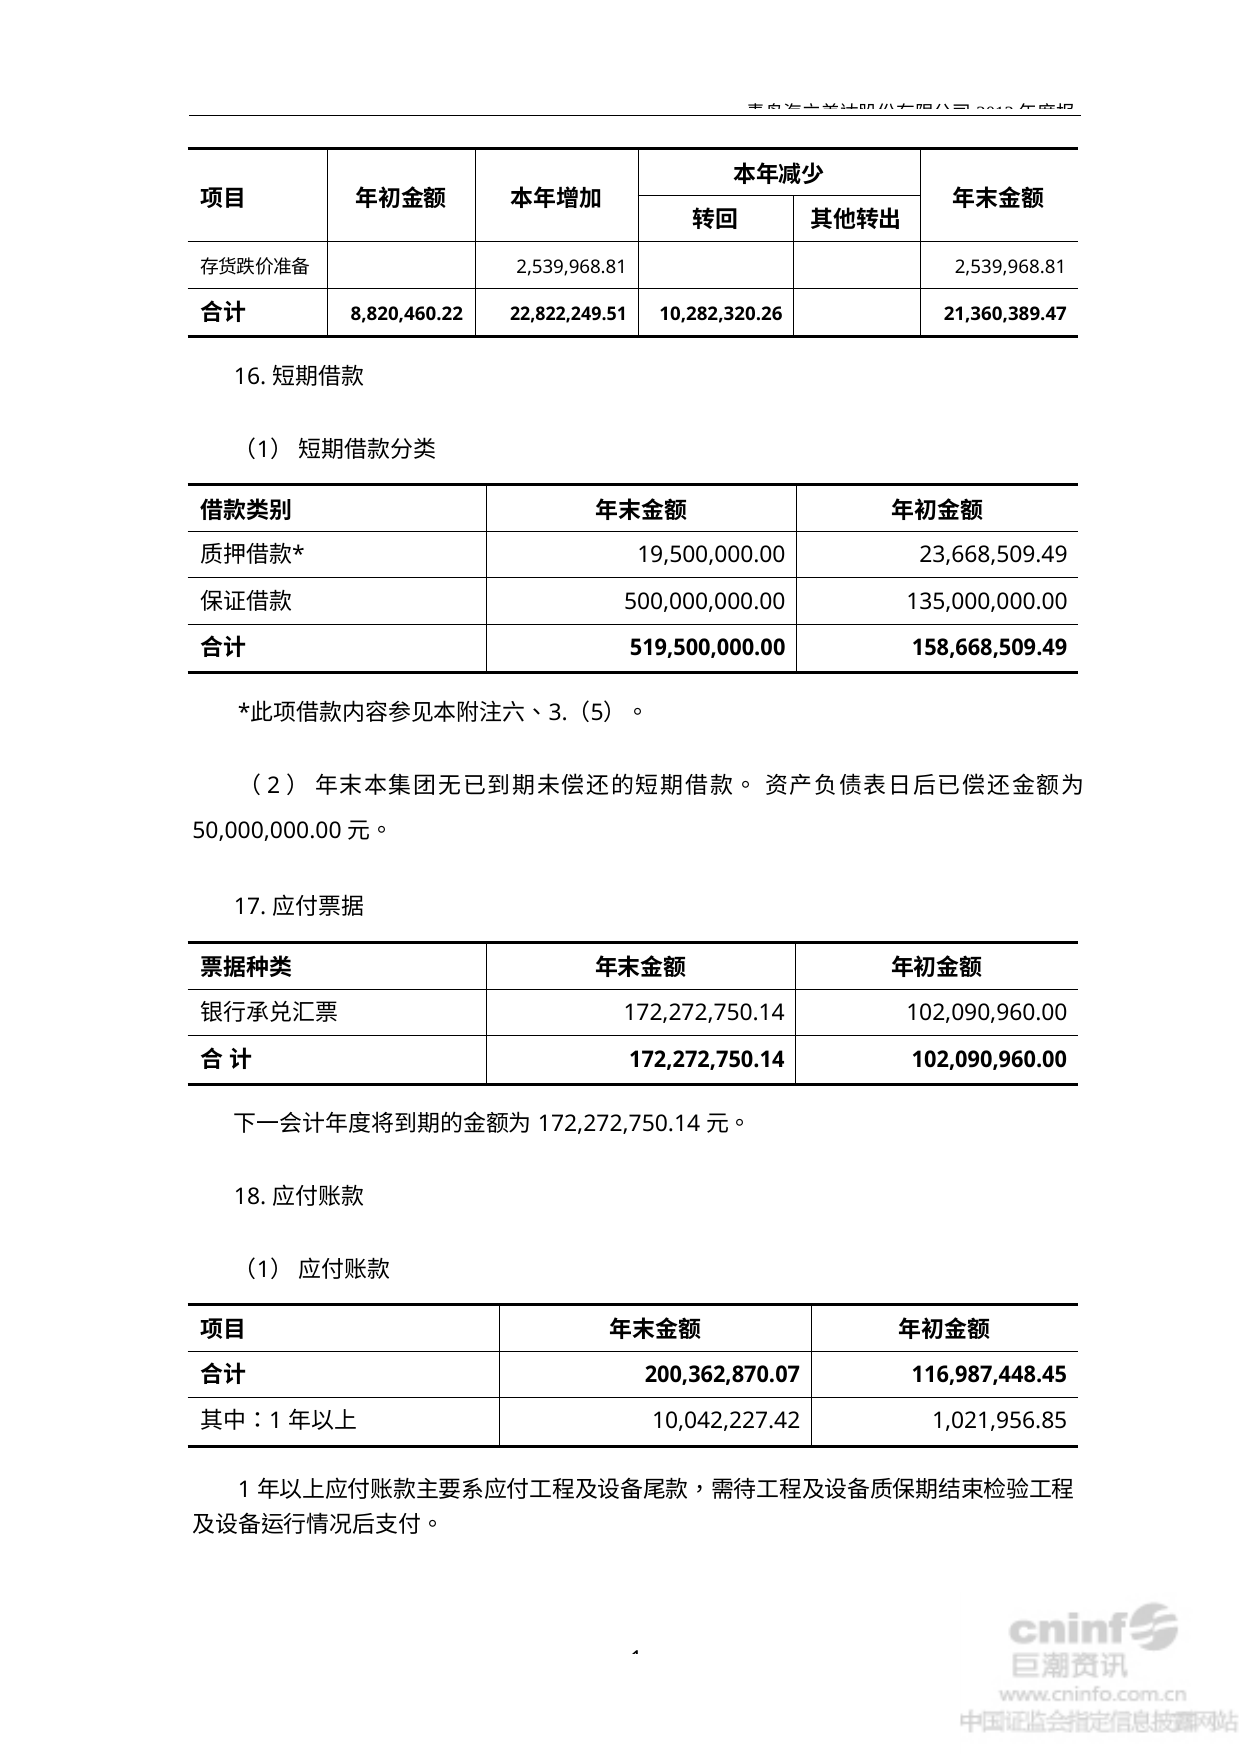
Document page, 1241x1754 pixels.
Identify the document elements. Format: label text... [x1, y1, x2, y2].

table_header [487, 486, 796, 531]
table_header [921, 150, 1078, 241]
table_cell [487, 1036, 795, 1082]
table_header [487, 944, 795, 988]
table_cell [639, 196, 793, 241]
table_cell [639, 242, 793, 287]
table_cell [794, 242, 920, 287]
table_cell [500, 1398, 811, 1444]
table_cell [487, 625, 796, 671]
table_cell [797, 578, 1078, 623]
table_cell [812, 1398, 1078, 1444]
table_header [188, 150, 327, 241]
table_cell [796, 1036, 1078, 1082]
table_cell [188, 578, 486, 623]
text （1） 应付账款 [234, 1253, 1091, 1284]
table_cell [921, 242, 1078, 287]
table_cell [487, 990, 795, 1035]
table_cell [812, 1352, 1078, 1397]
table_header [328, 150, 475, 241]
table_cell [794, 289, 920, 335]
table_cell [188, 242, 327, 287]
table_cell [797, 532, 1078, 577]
text （ 2 ） 年末本集团无已到期未偿还的短期借款。 资产负债表日后已偿还金额为 50,000,000.00 元。 [192, 768, 1091, 846]
text 1 年以上应付账款主要系应付工程及设备尾款，需待工程及设备质保期结束检验工程 及设备运行情况后支付。 [192, 1473, 1078, 1539]
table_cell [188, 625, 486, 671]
text （1） 短期借款分类 [234, 433, 1091, 464]
text 17. 应付票据 [234, 890, 1091, 922]
picture [959, 1592, 1241, 1754]
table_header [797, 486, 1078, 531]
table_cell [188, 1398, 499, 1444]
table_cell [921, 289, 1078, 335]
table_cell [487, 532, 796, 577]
text 16. 短期借款 [234, 360, 1091, 391]
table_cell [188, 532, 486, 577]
text *此项借款内容参见本附注六、3.（5）。 [238, 696, 1091, 727]
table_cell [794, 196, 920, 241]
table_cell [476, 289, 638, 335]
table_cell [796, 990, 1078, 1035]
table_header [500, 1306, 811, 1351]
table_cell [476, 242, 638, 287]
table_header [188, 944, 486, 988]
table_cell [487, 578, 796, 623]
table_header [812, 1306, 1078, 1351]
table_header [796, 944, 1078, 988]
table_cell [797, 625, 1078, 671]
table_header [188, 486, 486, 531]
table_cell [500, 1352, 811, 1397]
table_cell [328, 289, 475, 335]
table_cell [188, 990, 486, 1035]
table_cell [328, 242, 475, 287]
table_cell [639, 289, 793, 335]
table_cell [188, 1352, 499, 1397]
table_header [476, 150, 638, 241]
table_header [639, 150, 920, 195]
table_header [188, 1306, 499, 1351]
text 下一会计年度将到期的金额为 172,272,750.14 元。 [234, 1107, 1091, 1138]
text 18. 应付账款 [234, 1180, 1091, 1211]
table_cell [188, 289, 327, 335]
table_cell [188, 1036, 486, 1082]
